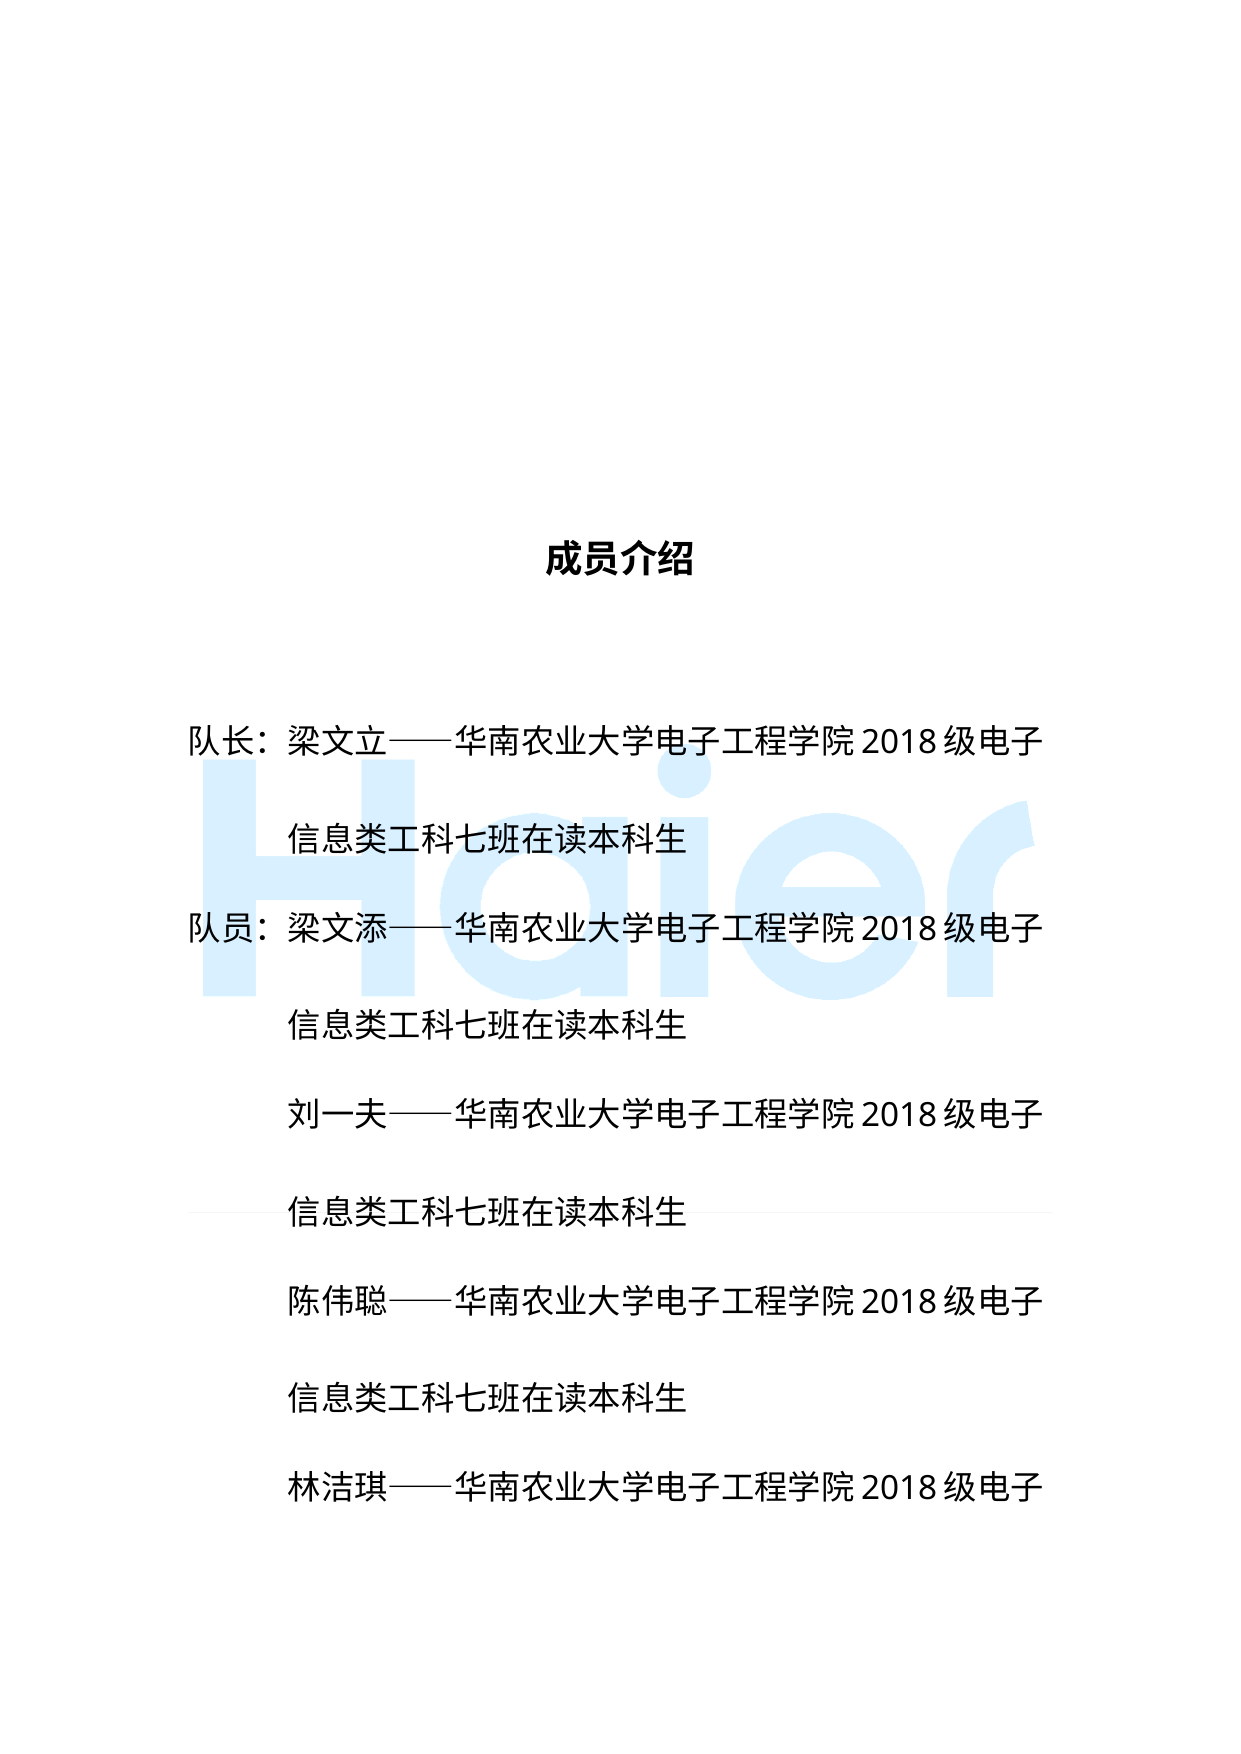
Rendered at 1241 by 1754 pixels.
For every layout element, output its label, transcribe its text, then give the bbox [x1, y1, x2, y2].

list 队长：梁文立——华南农业大学电子工程学院2018级电子信息类工科七班在读本科生 [187, 707, 1053, 869]
list 陈伟聪——华南农业大学电子工程学院2018级电子信息类工科七班在读本科生 [287, 1266, 1053, 1429]
list 刘一夫——华南农业大学电子工程学院2018级电子信息类工科七班在读本科生 [287, 1080, 1053, 1242]
list 成员介绍 [187, 524, 1053, 589]
list 队员：梁文添——华南农业大学电子工程学院2018级电子信息类工科七班在读本科生 [187, 893, 1053, 1056]
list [287, 1453, 1053, 1518]
